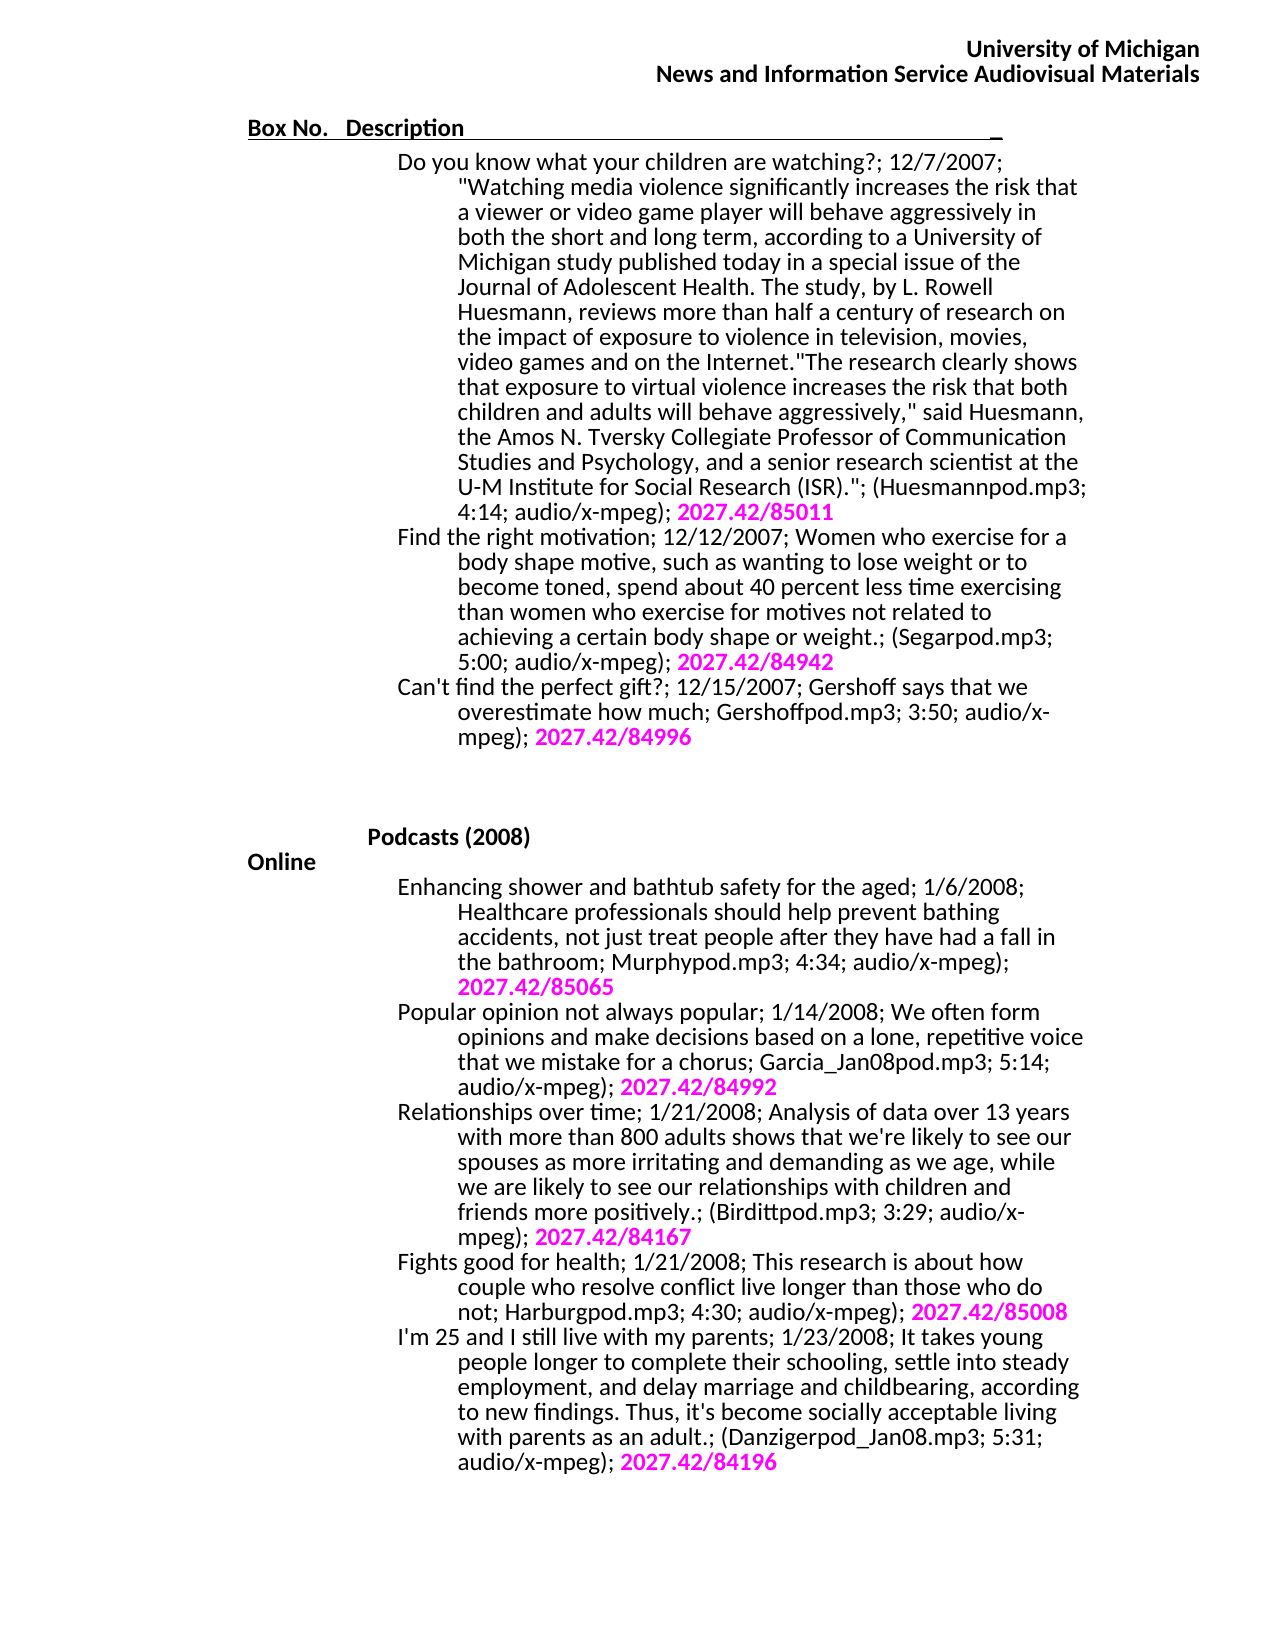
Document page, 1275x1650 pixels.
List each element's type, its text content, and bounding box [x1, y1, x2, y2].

text Can't find the perfect gift?; 12/15/2007; Gershoff says that we overestimate how much; Gershoffpod.mp3; 3:50; audio/x-mpeg); 2027.42/84996 [397, 675, 1087, 750]
text I'm 25 and I still live with my parents; 1/23/2008; It takes young people longer to complete their schooling, settle into steady employment, and delay marriage and childbearing, according to new findings. Thus, it's become socially acceptable living with parents as an adult.; (Danzigerpod_Jan08.mp3; 5:31; audio/x-mpeg); 2027.42/84196 [397, 1325, 1087, 1475]
text Do you know what your children are watching?; 12/7/2007; "Watching media violence significantly increases the risk that a viewer or video game player will behave aggressively in both the short and long term, according to a University of Michigan study published today in a special issue of the Journal of Adolescent Health. The study, by L. Rowell Huesmann, reviews more than half a century of research on the impact of exposure to violence in television, movies, video games and on the Internet."The research clearly shows that exposure to virtual violence increases the risk that both children and adults will behave aggressively," said Huesmann, the Amos N. Tversky Collegiate Professor of Communication Studies and Psychology, and a senior research scientist at the U-M Institute for Social Research (ISR)."; (Huesmannpod.mp3; 4:14; audio/x-mpeg); 2027.42/85011 [397, 150, 1087, 525]
text Enhancing shower and bathtub safety for the aged; 1/6/2008; Healthcare professionals should help prevent bathing accidents, not just treat people after they have had a fall in the bathroom; Murphypod.mp3; 4:34; audio/x-mpeg); 2027.42/85065 [397, 875, 1087, 1000]
text Online [187, 850, 1087, 875]
text Fights good for health; 1/21/2008; This research is about how couple who resolve conflict live longer than those who do not; Harburgpod.mp3; 4:30; audio/x-mpeg); 2027.42/85008 [397, 1250, 1087, 1325]
text Relationships over time; 1/21/2008; Analysis of data over 13 years with more than 800 adults shows that we're likely to see our spouses as more irritating and demanding as we age, while we are likely to see our relationships with children and friends more positively.; (Birdittpod.mp3; 3:29; audio/x-mpeg); 2027.42/84167 [397, 1100, 1087, 1250]
text Find the right motivation; 12/12/2007; Women who exercise for a body shape motive, such as wanting to lose weight or to become toned, spend about 40 percent less time exercising than women who exercise for motives not related to achieving a certain body shape or weight.; (Segarpod.mp3; 5:00; audio/x-mpeg); 2027.42/84942 [397, 525, 1087, 675]
text Popular opinion not always popular; 1/14/2008; We often form opinions and make decisions based on a lone, repetitive voice that we mistake for a chorus; Garcia_Jan08pod.mp3; 5:14; audio/x-mpeg); 2027.42/84992 [397, 1000, 1087, 1100]
text Podcasts (2008) [367, 825, 1087, 850]
